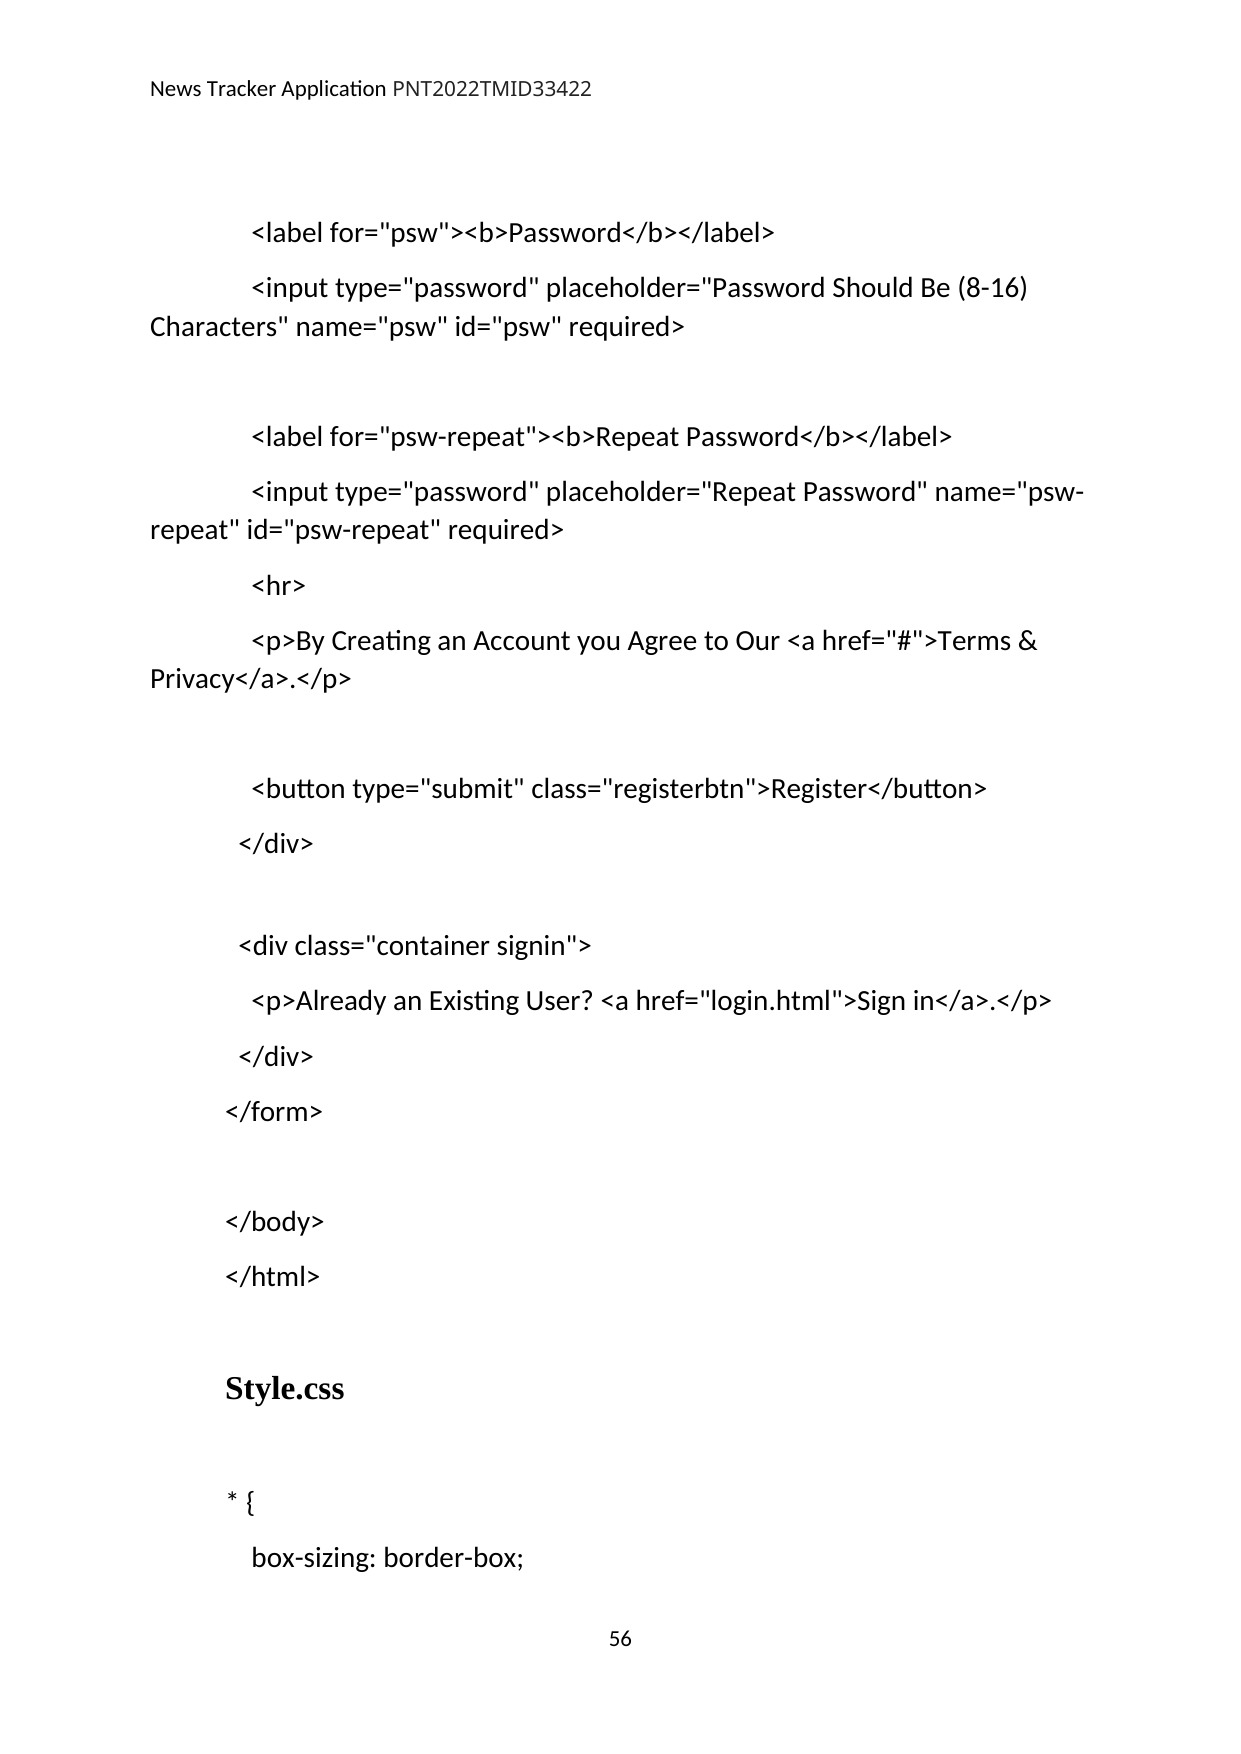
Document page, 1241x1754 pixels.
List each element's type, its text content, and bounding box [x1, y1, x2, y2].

text * { [150, 1484, 1090, 1520]
text <hr> [150, 567, 1090, 602]
text <label for="psw"><b>Password</b></label> [150, 214, 1090, 250]
text </div> [150, 825, 1090, 861]
text <p>By Creating an Account you Agree to Our <a href="#">Terms & Privacy</a>.</p> [150, 622, 1090, 696]
text <label for="psw-repeat"><b>Repeat Password</b></label> [150, 418, 1090, 453]
text <input type="password" placeholder="Password Should Be (8-16) Characters" name="psw" id="psw" required> [150, 269, 1090, 343]
text </form> [150, 1093, 1090, 1128]
text <div class="container signin"> [150, 927, 1090, 963]
text <button type="submit" class="registerbtn">Register</button> [150, 770, 1090, 806]
text </div> [150, 1038, 1090, 1073]
text <input type="password" placeholder="Repeat Password" name="psw-repeat" id="psw-repeat" required> [150, 473, 1090, 547]
text </html> [150, 1258, 1090, 1294]
text <p>Already an Existing User? <a href="login.html">Sign in</a>.</p> [150, 982, 1090, 1018]
text </body> [150, 1203, 1090, 1238]
text Style.css [150, 1368, 1090, 1407]
text box-sizing: border-box; [150, 1539, 1090, 1575]
